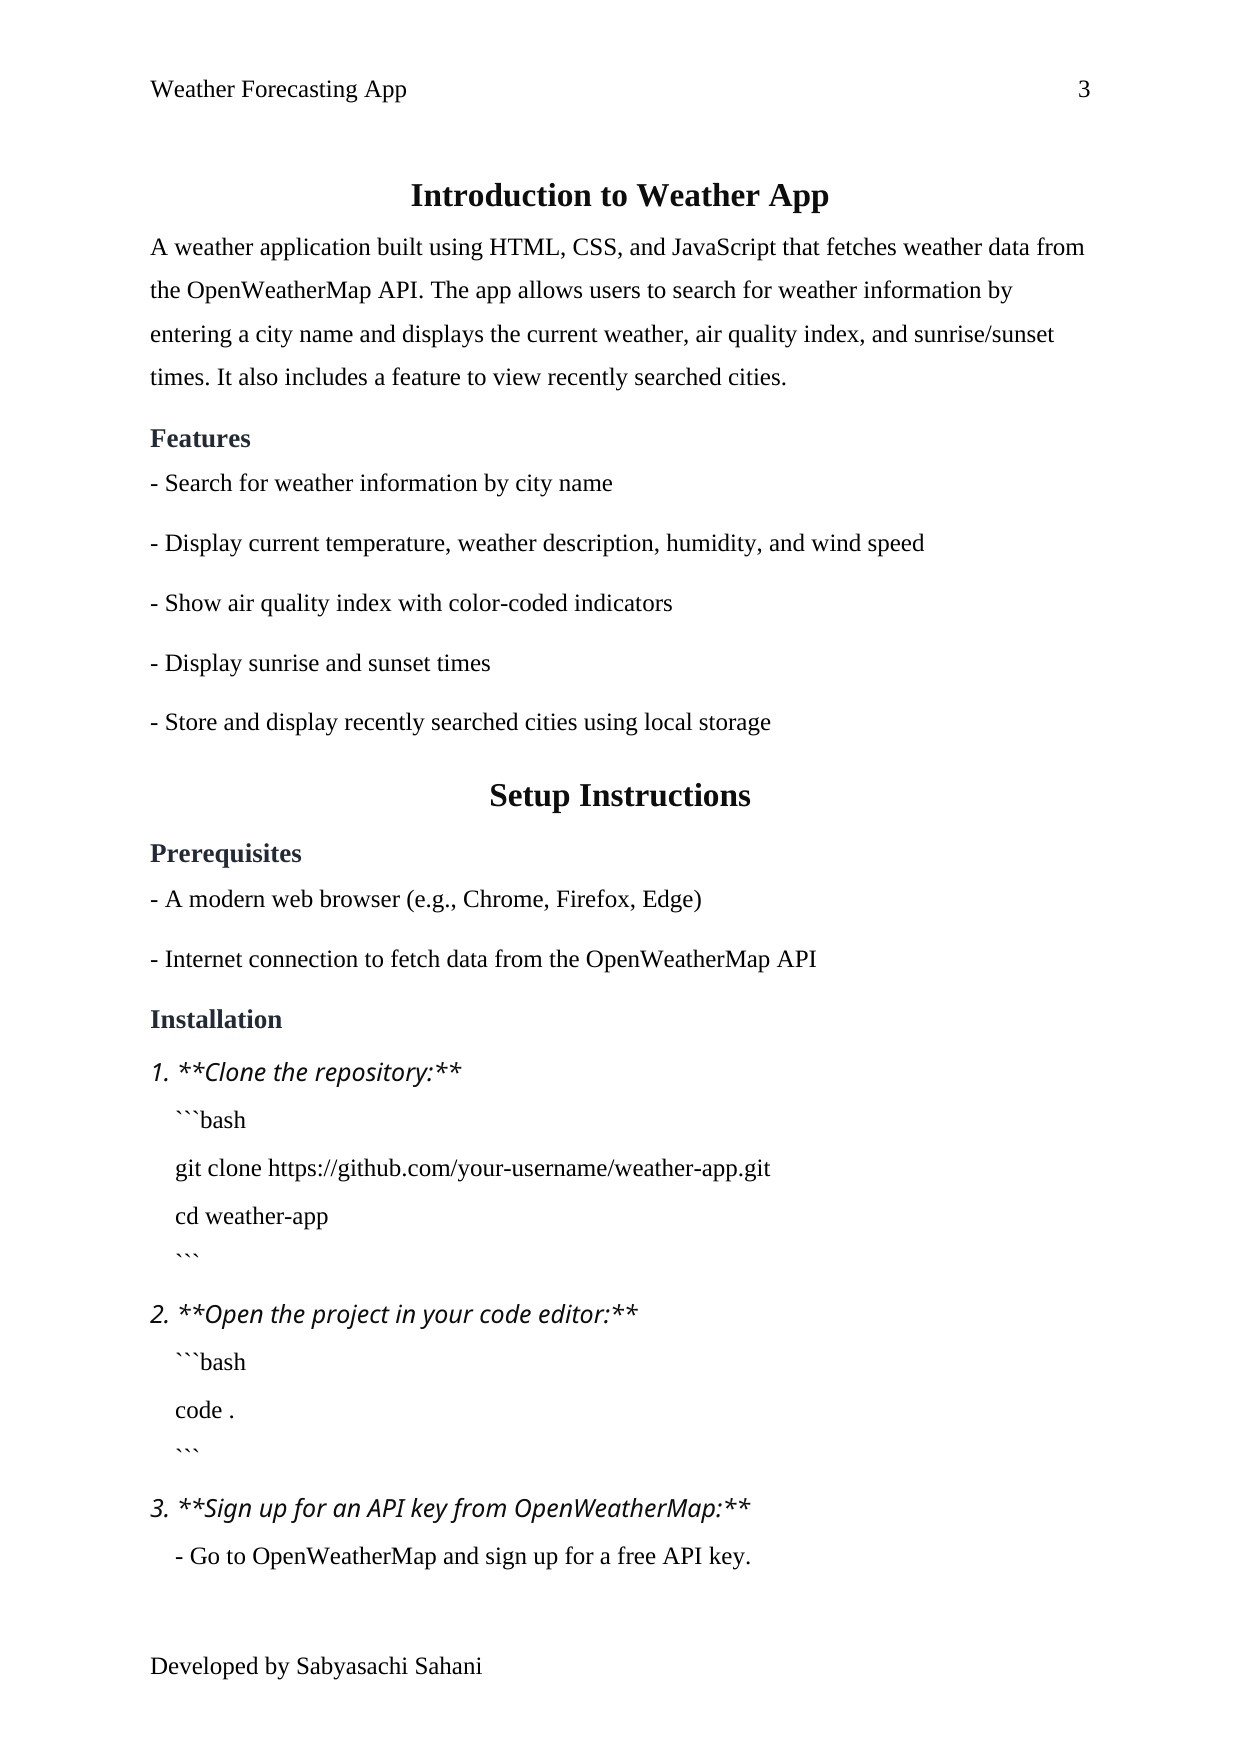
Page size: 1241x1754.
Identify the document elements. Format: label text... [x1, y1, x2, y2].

text - A modern web browser (e.g., Chrome, Firefox, Edge) [150, 884, 1090, 913]
text git clone https://github.com/your-username/weather-app.git [150, 1153, 1090, 1182]
text - Search for weather information by city name [150, 468, 1090, 497]
subtitle Installation [150, 1003, 1090, 1035]
text - Internet connection to fetch data from the OpenWeatherMap API [150, 944, 1090, 972]
text - Go to OpenWeatherMap and sign up for a free API key. [150, 1541, 1090, 1570]
subtitle 2. **Open the project in your code editor:** [150, 1296, 1090, 1330]
text ``` [150, 1443, 1090, 1471]
text - Store and display recently searched cities using local storage [150, 707, 1090, 736]
text - Display current temperature, weather description, humidity, and wind speed [150, 528, 1090, 557]
text ```bash [150, 1105, 1090, 1134]
text - Display sunrise and sunset times [150, 648, 1090, 676]
text A weather application built using HTML, CSS, and JavaScript that fetches weather data from the OpenWeatherMap API. The app allows users to search for weather information by entering a city name and displays the current weather, air quality index, and sunrise/sunset times. It also includes a feature to view recently searched cities. [150, 232, 1090, 391]
subtitle Introduction to Weather App [150, 175, 1090, 213]
text ```bash [150, 1347, 1090, 1376]
text - Show air quality index with color-coded indicators [150, 588, 1090, 617]
text cd weather-app [150, 1201, 1090, 1229]
text ``` [150, 1248, 1090, 1277]
subtitle Features [150, 422, 1090, 453]
subtitle Setup Instructions [150, 776, 1090, 814]
subtitle 1. **Clone the repository:** [150, 1054, 1090, 1088]
subtitle 3. **Sign up for an API key from OpenWeatherMap:** [150, 1490, 1090, 1524]
text code . [150, 1395, 1090, 1424]
subtitle Prerequisites [150, 837, 1090, 868]
